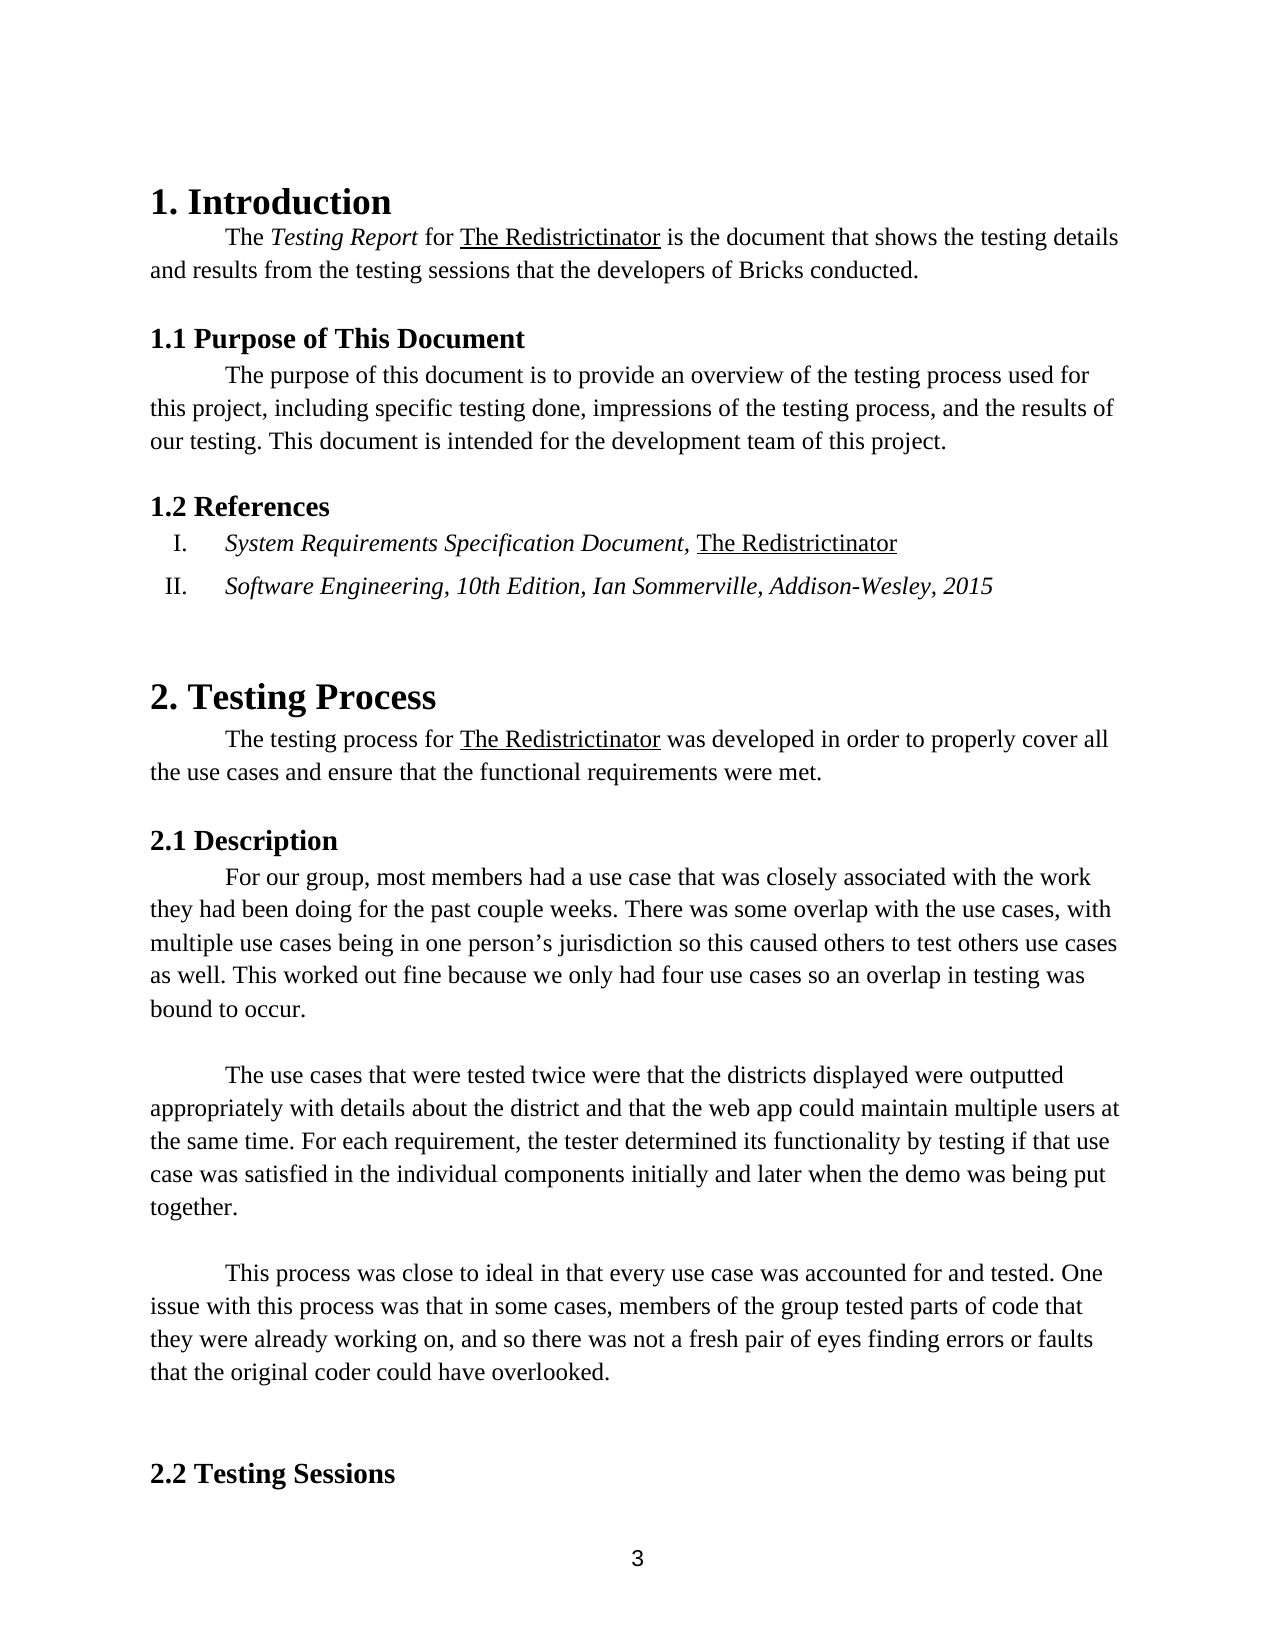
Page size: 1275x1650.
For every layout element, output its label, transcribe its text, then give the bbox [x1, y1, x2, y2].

text The purpose of this document is to provide an overview of the testing process used for this project, including specific testing done, impressions of the testing process, and the results of our testing. This document is intended for the development team of this project. [150, 360, 1125, 455]
text 2. Testing Process [150, 674, 1125, 717]
text For our group, most members had a use case that was closely associated with the work they had been doing for the past couple weeks. There was some overlap with the use cases, with multiple use cases being in one person’s jurisdiction so this caused others to test others use cases as well. This worked out fine because we only had four use cases so an overlap in testing was bound to occur. [150, 862, 1125, 1022]
text The testing process for The Redistrictinator was developed in order to properly cover all the use cases and ensure that the functional requirements were met. [150, 724, 1125, 786]
list Software Engineering, 10th Edition, Ian Sommerville, Addison-Wesley, 2015 [187, 571, 1125, 599]
text 2.2 Testing Sessions [150, 1456, 1125, 1489]
text 1.2 References [150, 489, 1125, 523]
list System Requirements Specification Document, The Redistrictinator [187, 528, 1125, 556]
text The use cases that were tested twice were that the districts displayed were outputted appropriately with details about the district and that the web app could maintain multiple users at the same time. For each requirement, the tester determined its functionality by testing if that use case was satisfied in the individual components initially and later when the demo was being put together. [150, 1060, 1125, 1221]
text 1.1 Purpose of This Document [150, 321, 1125, 355]
text 2.1 Description [150, 823, 1125, 857]
text 1. Introduction [150, 179, 1125, 222]
text This process was close to ideal in that every use case was accounted for and tested. One issue with this process was that in some cases, members of the group tested parts of code that they were already working on, and so there was not a fresh pair of eyes finding errors or faults that the original coder could have overlooked. [150, 1258, 1125, 1386]
text The Testing Report for The Redistrictinator is the document that shows the testing details and results from the testing sessions that the developers of Bricks conducted. [150, 222, 1125, 284]
